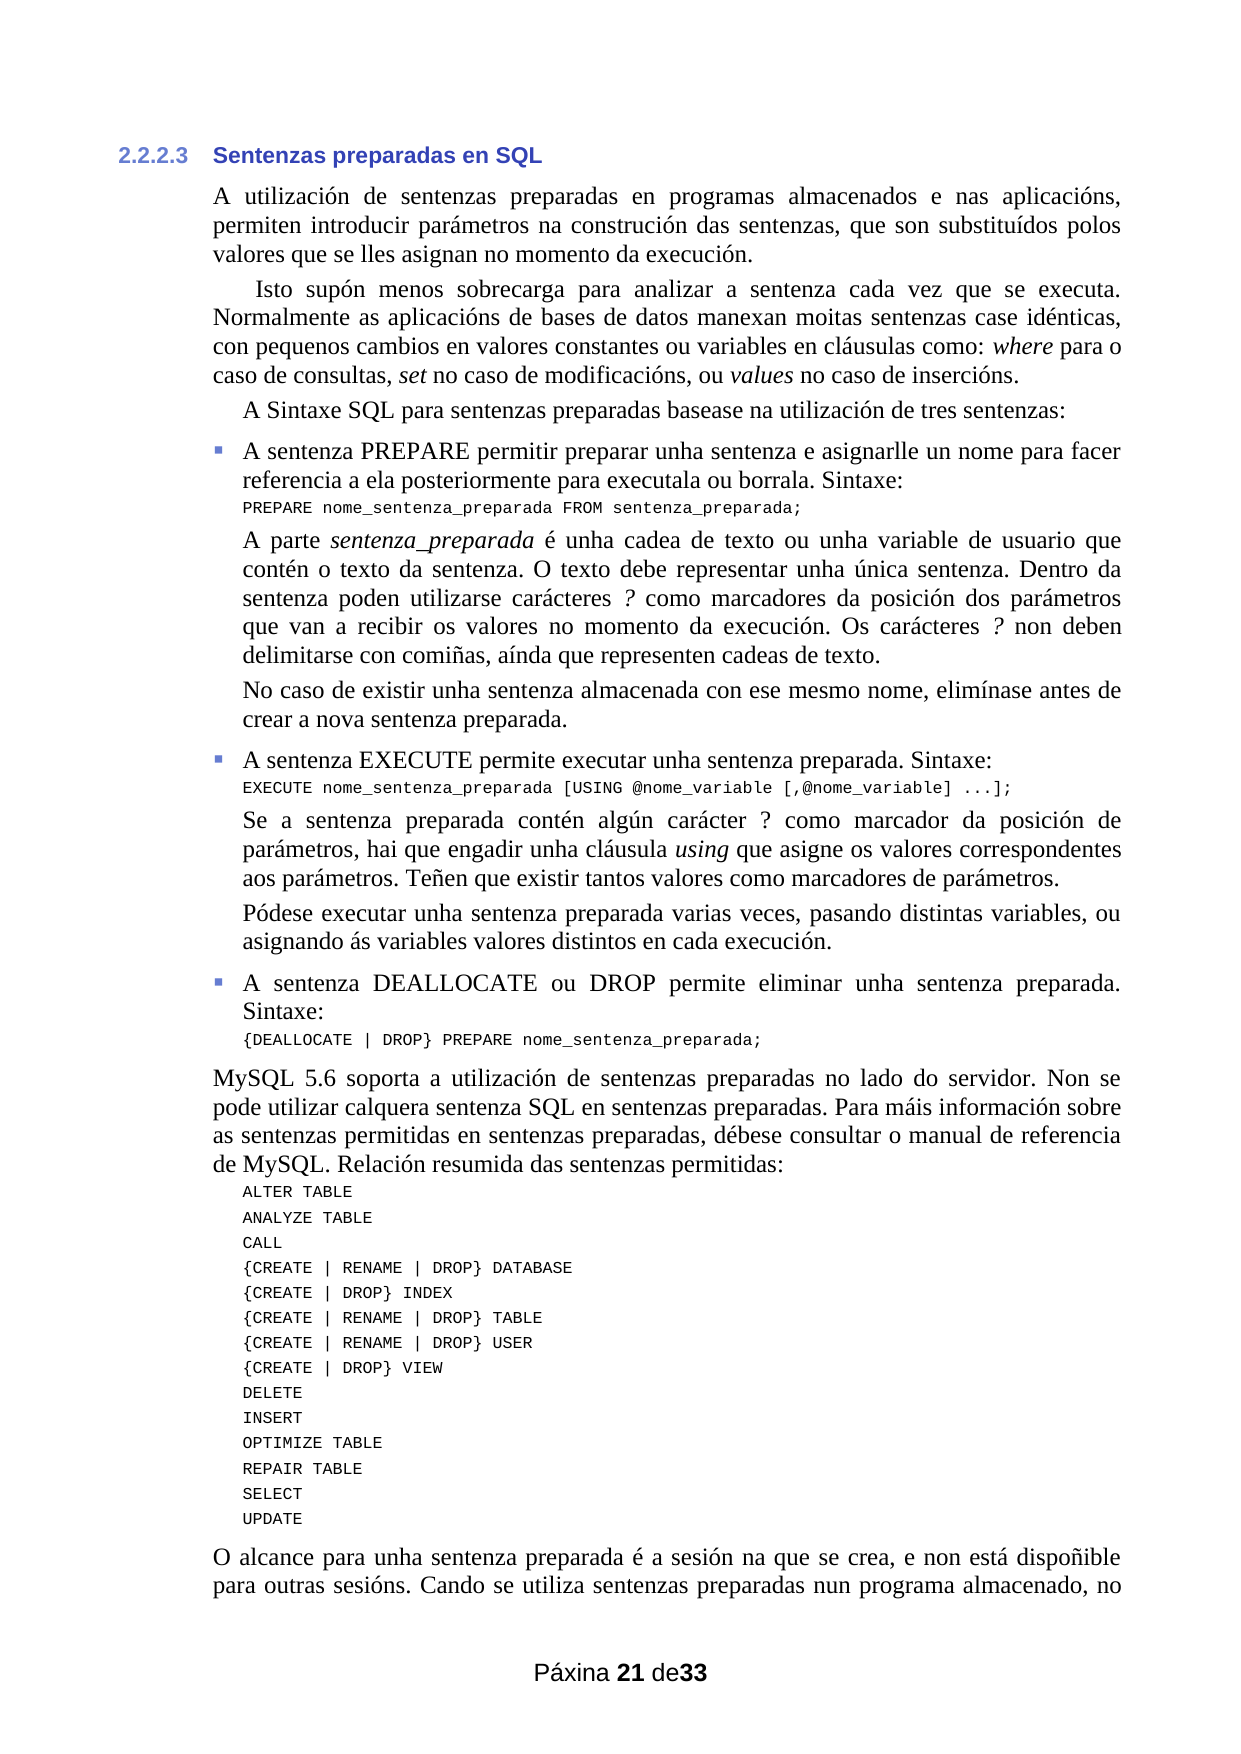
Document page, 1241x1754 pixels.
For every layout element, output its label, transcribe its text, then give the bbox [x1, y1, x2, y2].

text Pódese executar unha sentenza preparada varias veces, pasando distintas variables, ou asignando ás variables valores distintos en cada execución. [242, 898, 1122, 955]
text {CREATE | RENAME | DROP} TABLE [213, 1309, 1122, 1328]
text A sentenza EXECUTE permite executar unha sentenza preparada. Sintaxe: [213, 745, 1122, 774]
text MySQL 5.6 soporta a utilización de sentenzas preparadas no lado do servidor. Non se pode utilizar calquera sentenza SQL en sentenzas preparadas. Para máis información sobre as sentenzas permitidas en sentenzas preparadas, débese consultar o manual de referencia de MySQL. Relación resumida das sentenzas permitidas: [213, 1063, 1122, 1178]
text {CREATE | DROP} INDEX [213, 1284, 1122, 1303]
text ALTER TABLE [213, 1184, 1122, 1203]
text PREPARE nome_sentenza_preparada FROM sentenza_preparada; [213, 500, 1122, 519]
text Isto supón menos sobrecarga para analizar a sentenza cada vez que se executa. Normalmente as aplicacións de bases de datos manexan moitas sentenzas case idénticas, con pequenos cambios en valores constantes ou variables en cláusulas como: where para o caso de consultas, set no caso de modificacións, ou values no caso de insercións. [213, 274, 1122, 389]
text UPDATE [213, 1510, 1122, 1529]
text OPTIMIZE TABLE [213, 1435, 1122, 1454]
text {CREATE | DROP} VIEW [213, 1360, 1122, 1379]
text DELETE [213, 1385, 1122, 1404]
text SELECT [213, 1485, 1122, 1504]
text Se a sentenza preparada contén algún carácter ? como marcador da posición de parámetros, hai que engadir unha cláusula using que asigne os valores correspondentes aos parámetros. Teñen que existir tantos valores como marcadores de parámetros. [242, 805, 1122, 891]
text A utilización de sentenzas preparadas en programas almacenados e nas aplicacións, permiten introducir parámetros na construción das sentenzas, que son substituídos polos valores que se lles asignan no momento da execución. [213, 181, 1122, 267]
text INSERT [213, 1410, 1122, 1429]
text No caso de existir unha sentenza almacenada con ese mesmo nome, elimínase antes de crear a nova sentenza preparada. [242, 675, 1122, 733]
text EXECUTE nome_sentenza_preparada [USING @nome_variable [,@nome_variable] ...]; [213, 780, 1122, 799]
text CALL [213, 1234, 1122, 1253]
text {CREATE | RENAME | DROP} USER [213, 1335, 1122, 1353]
text A parte sentenza_preparada é unha cadea de texto ou unha variable de usuario que contén o texto da sentenza. O texto debe representar unha única sentenza. Dentro da sentenza poden utilizarse carácteres ? como marcadores da posición dos parámetros que van a recibir os valores no momento da execución. Os carácteres ? non deben delimitarse con comiñas, aínda que representen cadeas de texto. [242, 525, 1122, 669]
text {CREATE | RENAME | DROP} DATABASE [213, 1259, 1122, 1278]
text A sentenza PREPARE permitir preparar unha sentenza e asignarlle un nome para facer referencia a ela posteriormente para executala ou borrala. Sintaxe: [213, 436, 1122, 494]
text A Sintaxe SQL para sentenzas preparadas basease na utilización de tres sentenzas: [213, 395, 1122, 424]
text REPAIR TABLE [213, 1460, 1122, 1479]
text Sentenzas preparadas en SQL [118, 142, 1122, 169]
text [213, 1542, 1122, 1599]
text ANALYZE TABLE [213, 1209, 1122, 1228]
text {DEALLOCATE | DROP} PREPARE nome_sentenza_preparada; [213, 1031, 1122, 1050]
text A sentenza DEALLOCATE ou DROP permite eliminar unha sentenza preparada. Sintaxe: [213, 968, 1122, 1025]
